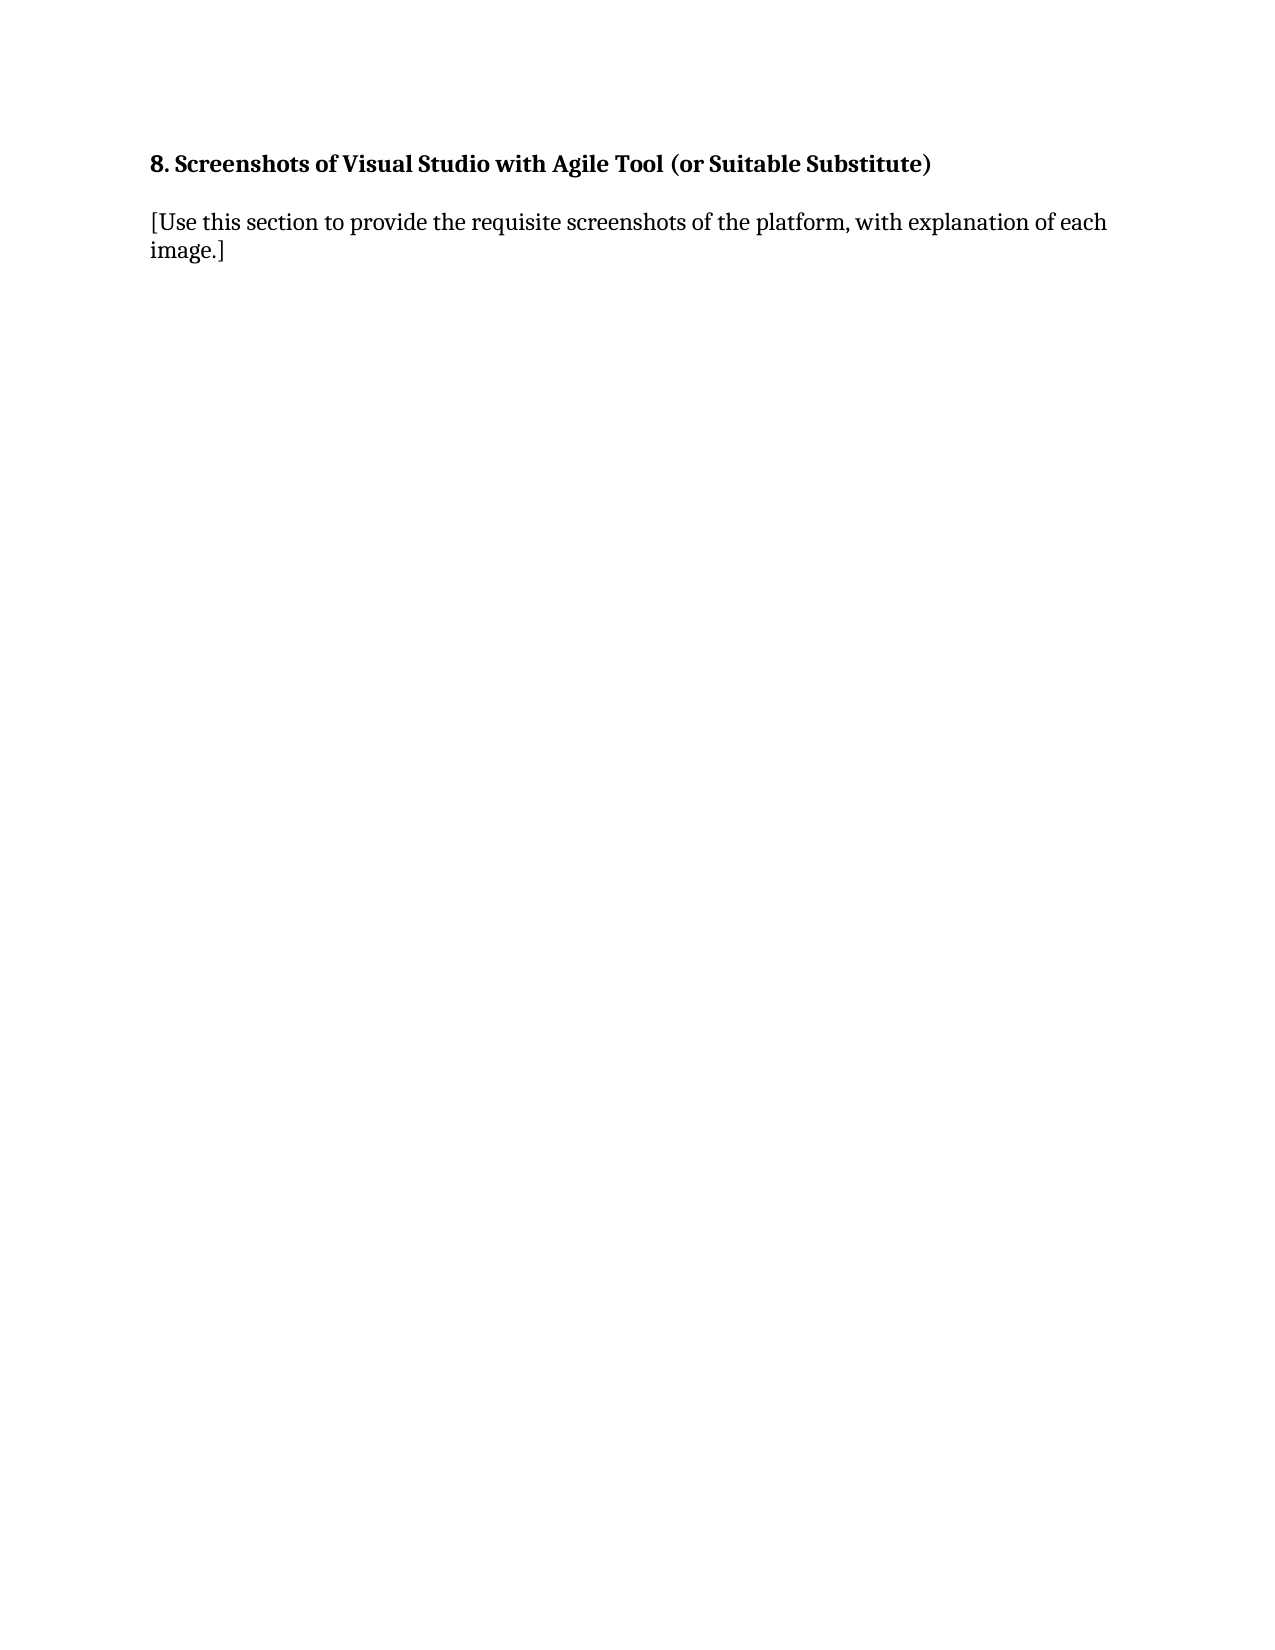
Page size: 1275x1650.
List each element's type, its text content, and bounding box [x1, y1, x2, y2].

text [Use this section to provide the requisite screenshots of the platform, with explanation of each image.] [150, 207, 1125, 265]
text 8. Screenshots of Visual Studio with Agile Tool (or Suitable Substitute) [150, 150, 1125, 179]
